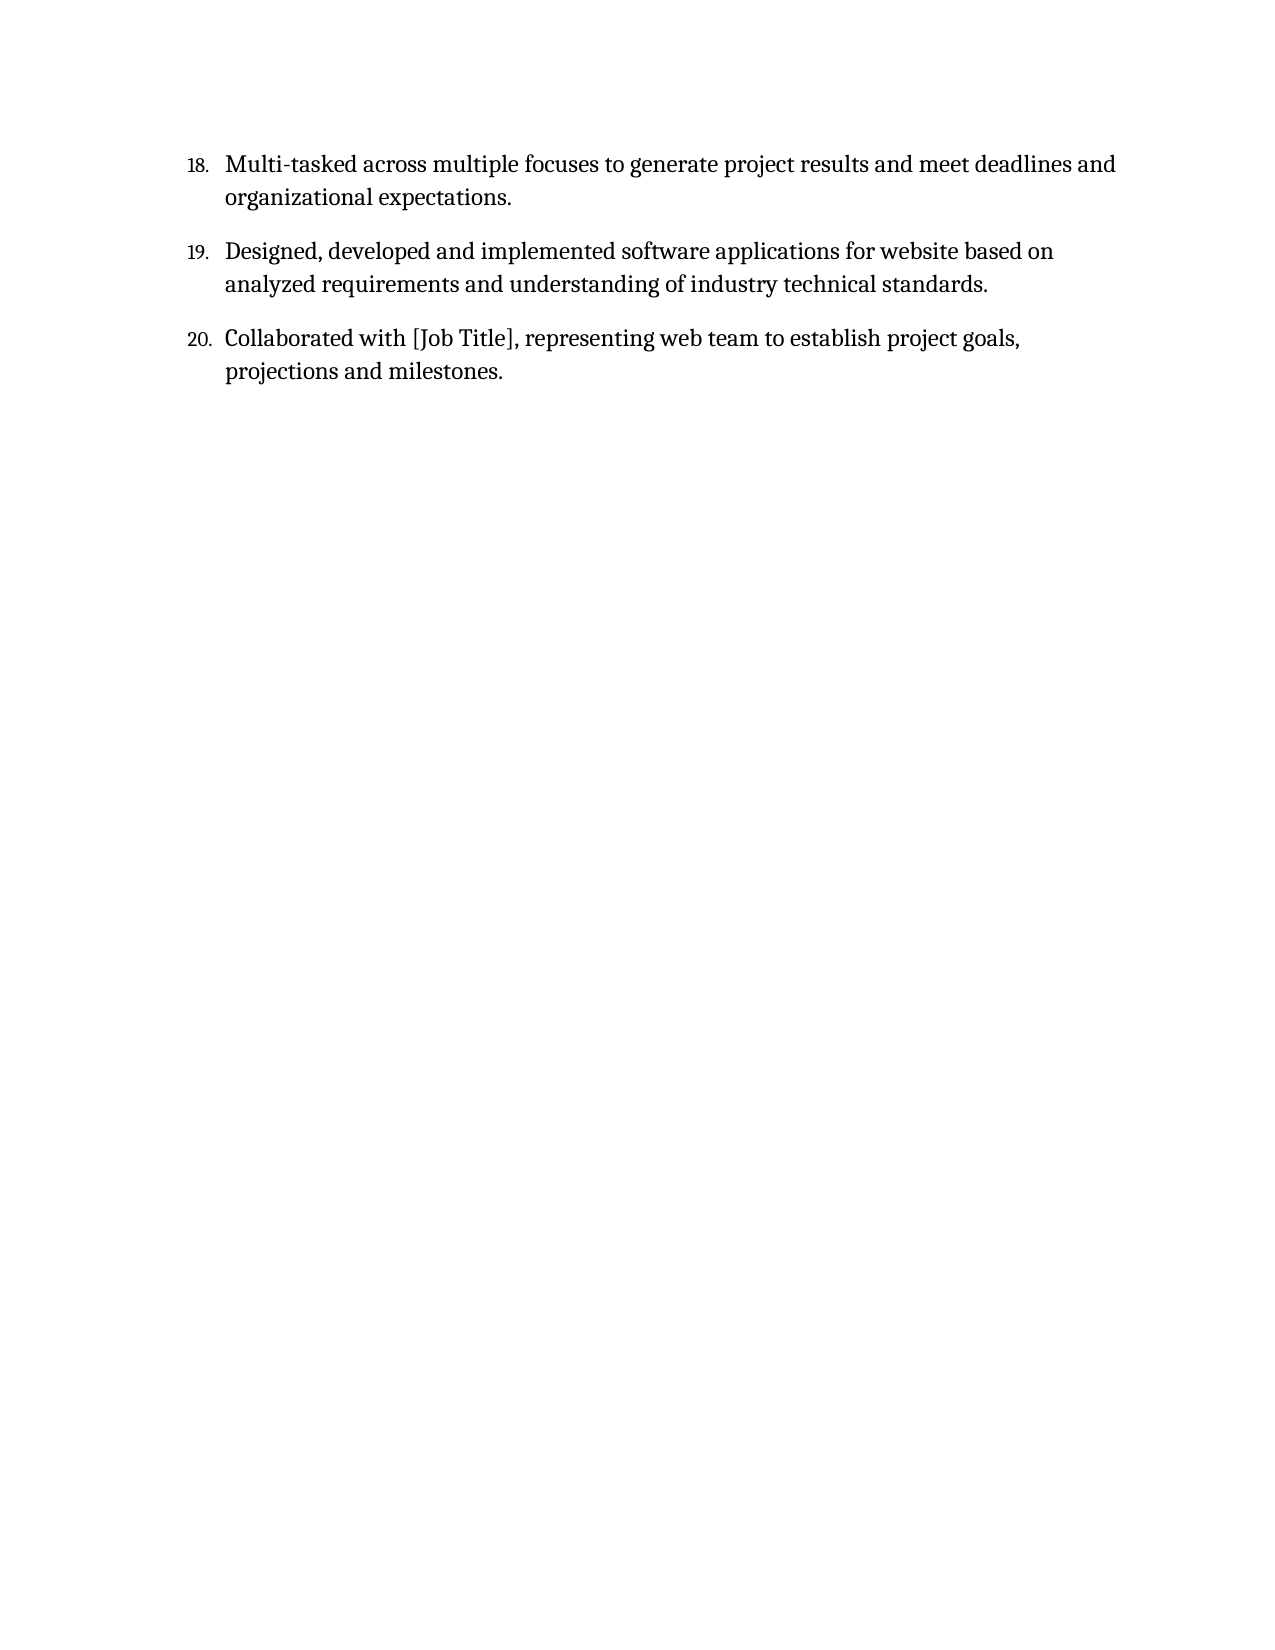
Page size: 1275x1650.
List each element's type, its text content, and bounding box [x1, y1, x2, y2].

list Multi-tasked across multiple focuses to generate project results and meet deadlines and organizational expectations. [187, 150, 1125, 212]
list Designed, developed and implemented software applications for website based on analyzed requirements and understanding of industry technical standards. [187, 237, 1125, 299]
list Collaborated with [Job Title], representing web team to establish project goals, projections and milestones. [187, 324, 1125, 386]
